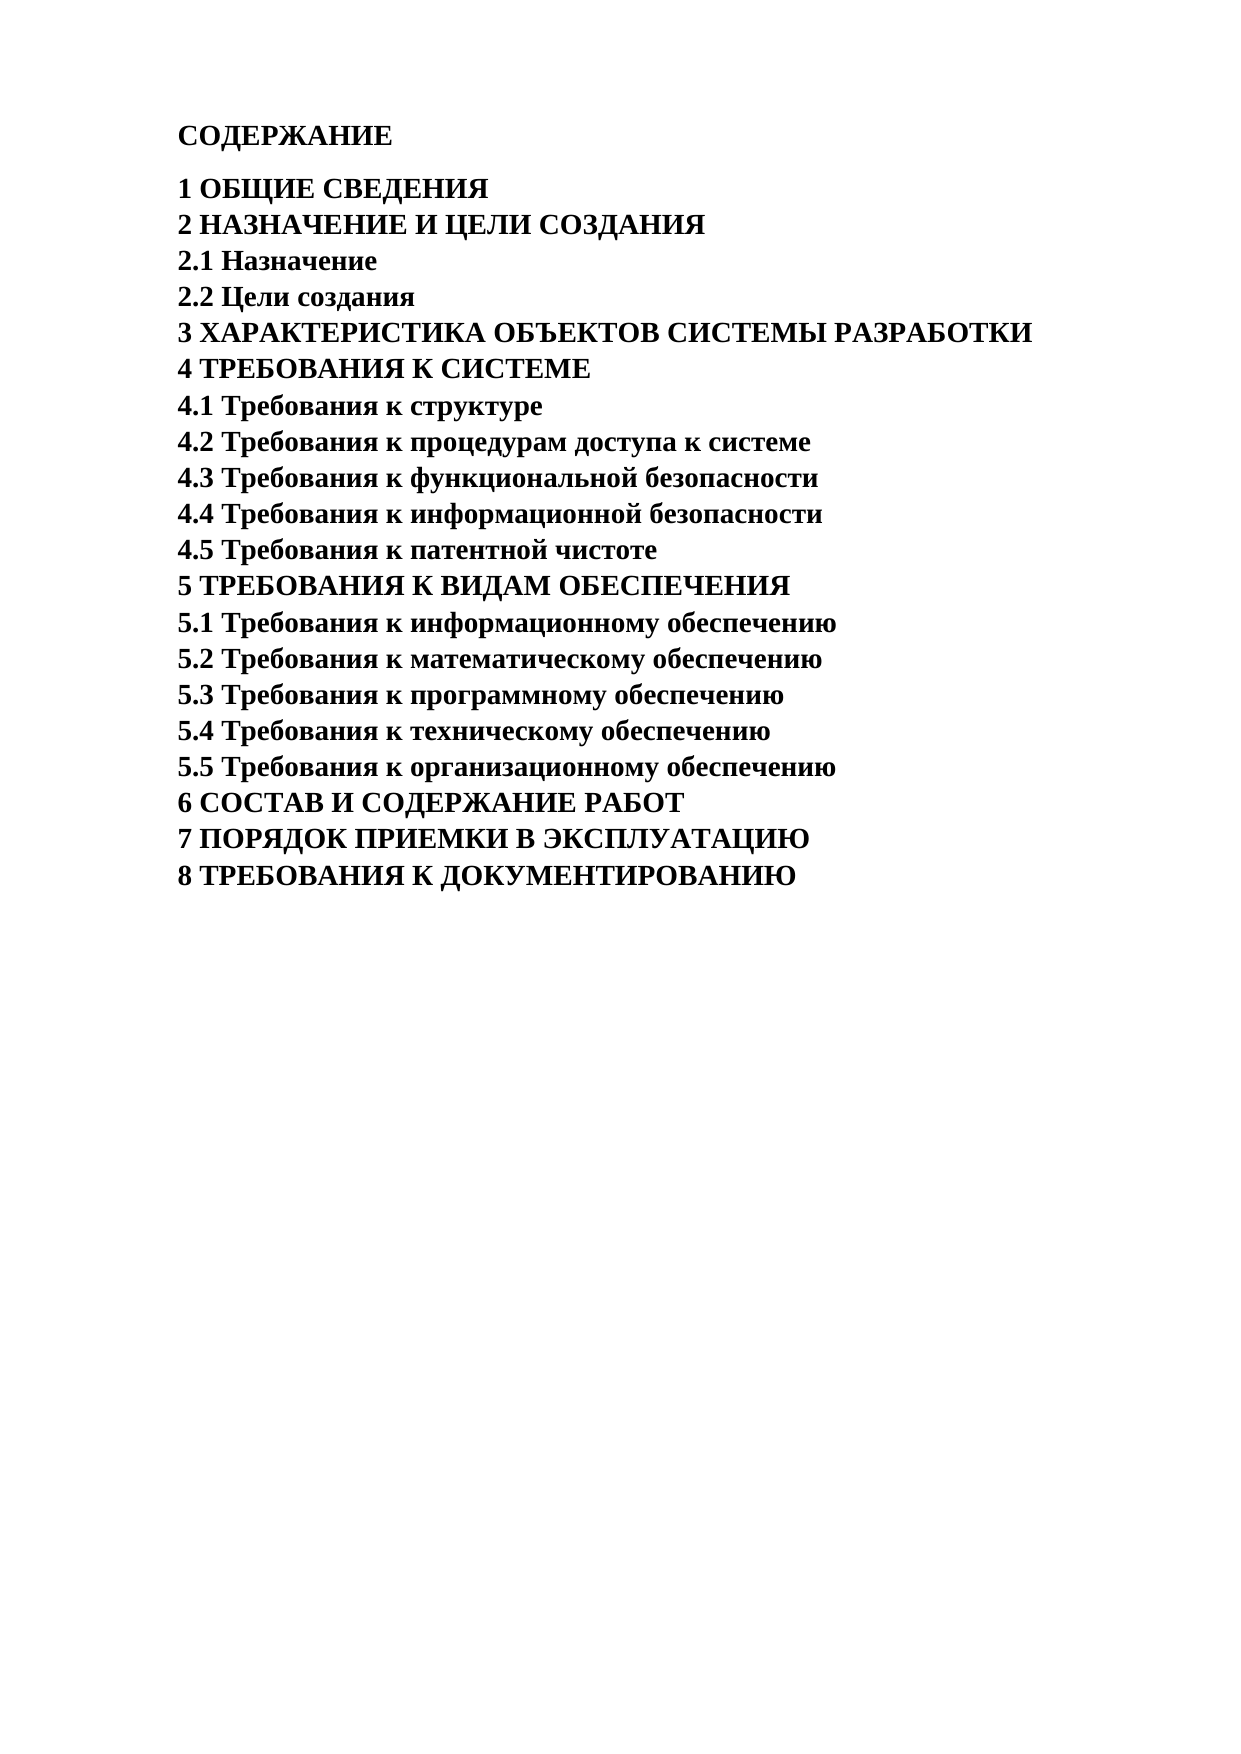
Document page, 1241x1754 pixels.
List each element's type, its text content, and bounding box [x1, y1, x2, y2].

text СОДЕРЖАНИЕ [177, 118, 1152, 152]
text 6 СОСТАВ И СОДЕРЖАНИЕ РАБОТ [177, 785, 1152, 819]
text 5.3 Требования к программному обеспечению [177, 677, 1152, 711]
text 4 ТРЕБОВАНИЯ К СИСТЕМЕ [177, 352, 1152, 385]
text 5.1 Требования к информационному обеспечению [177, 605, 1152, 638]
text 1 ОБЩИЕ СВЕДЕНИЯ [177, 171, 1152, 204]
text 5 ТРЕБОВАНИЯ К ВИДАМ ОБЕСПЕЧЕНИЯ [177, 568, 1152, 602]
text 5.4 Требования к техническому обеспечению [177, 713, 1152, 747]
text 7 ПОРЯДОК ПРИЕМКИ В ЭКСПЛУАТАЦИЮ [177, 822, 1152, 855]
text 4.4 Требования к информационной безопасности [177, 496, 1152, 530]
text 8 ТРЕБОВАНИЯ К ДОКУМЕНТИРОВАНИЮ [177, 858, 1152, 891]
text 3 ХАРАКТЕРИСТИКА ОБЪЕКТОВ СИСТЕМЫ РАЗРАБОТКИ [177, 316, 1152, 349]
text 4.1 Требования к структуре [177, 388, 1152, 421]
text 5.2 Требования к математическому обеспечению [177, 641, 1152, 674]
text 2 НАЗНАЧЕНИЕ И ЦЕЛИ СОЗДАНИЯ [177, 207, 1152, 241]
text 4.2 Требования к процедурам доступа к системе [177, 424, 1152, 457]
text 4.5 Требования к патентной чистоте [177, 532, 1152, 566]
text 4.3 Требования к функциональной безопасности [177, 460, 1152, 494]
text 5.5 Требования к организационному обеспечению [177, 749, 1152, 783]
text 2.2 Цели создания [177, 279, 1152, 313]
text 2.1 Назначение [177, 243, 1152, 277]
